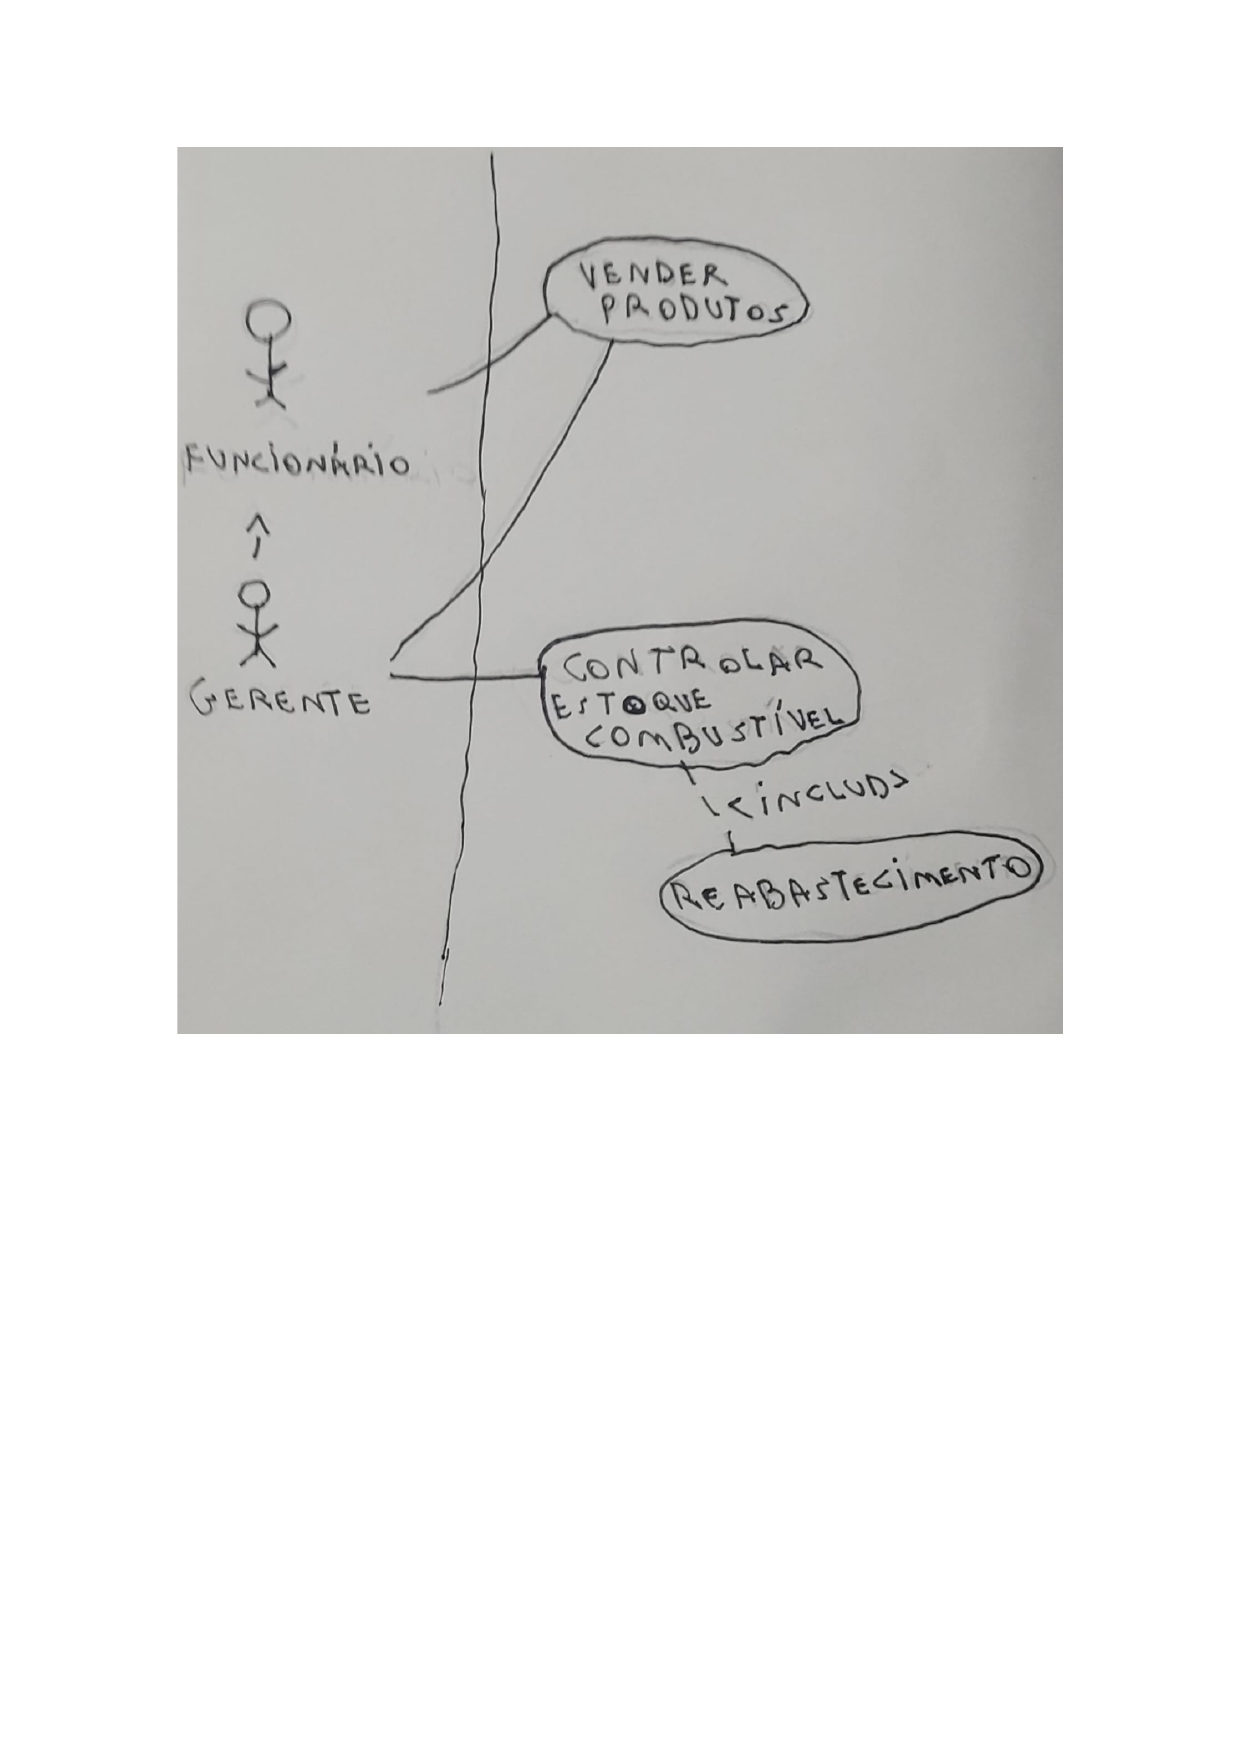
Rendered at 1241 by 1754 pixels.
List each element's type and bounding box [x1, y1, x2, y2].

picture [177, 147, 1063, 1034]
